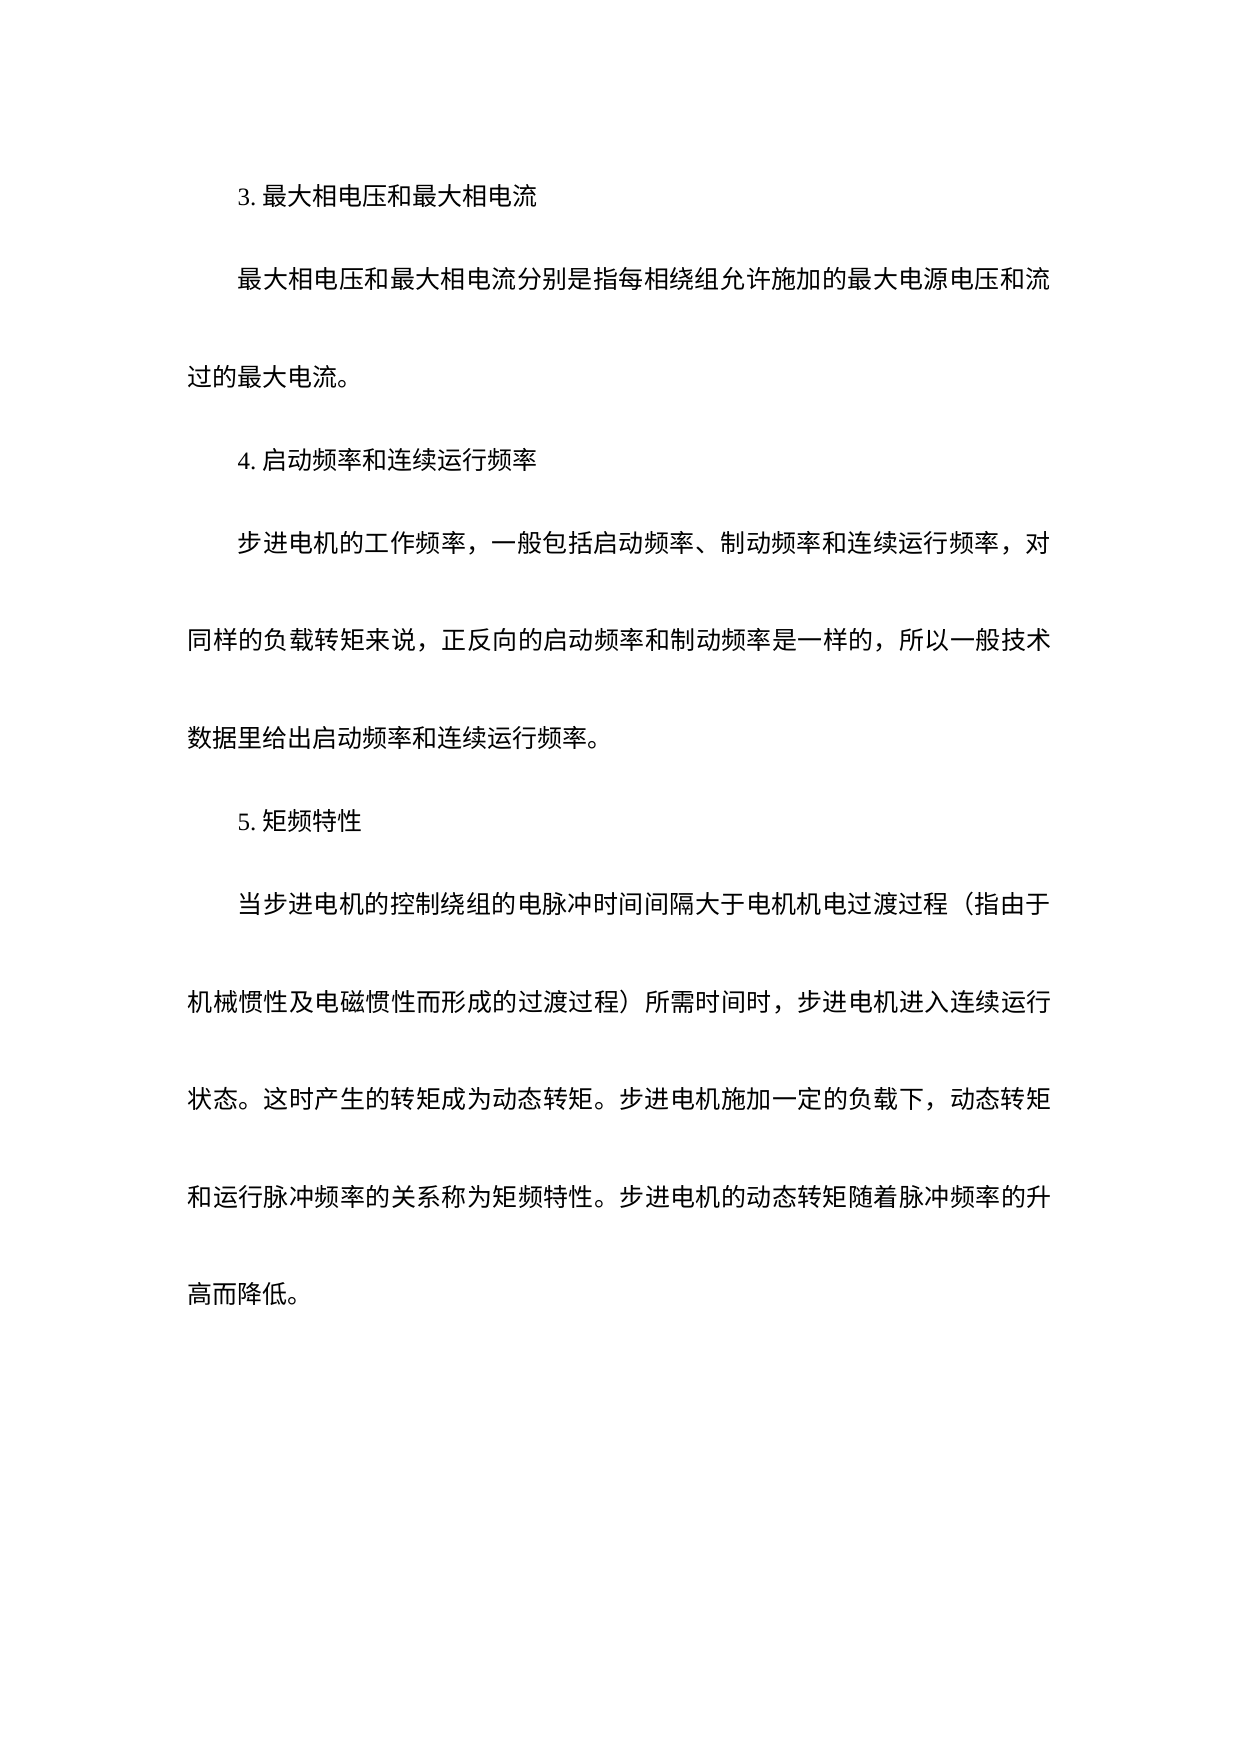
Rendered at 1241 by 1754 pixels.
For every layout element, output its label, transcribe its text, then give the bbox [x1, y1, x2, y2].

text 4. 启动频率和连续运行频率 [187, 426, 1053, 491]
text 5. 矩频特性 [187, 787, 1053, 852]
text 步进电机的工作频率，一般包括启动频率、制动频率和连续运行频率，对同样的负载转矩来说，正反向的启动频率和制动频率是一样的，所以一般技术数据里给出启动频率和连续运行频率。 [187, 509, 1053, 769]
text 3. 最大相电压和最大相电流 [187, 162, 1053, 227]
text 最大相电压和最大相电流分别是指每相绕组允许施加的最大电源电压和流过的最大电流。 [187, 245, 1053, 408]
text 当步进电机的控制绕组的电脉冲时间间隔大于电机机电过渡过程（指由于机械惯性及电磁惯性而形成的过渡过程）所需时间时，步进电机进入连续运行状态。这时产生的转矩成为动态转矩。步进电机施加一定的负载下，动态转矩和运行脉冲频率的关系称为矩频特性。步进电机的动态转矩随着脉冲频率的升高而降低。 [187, 870, 1053, 1325]
